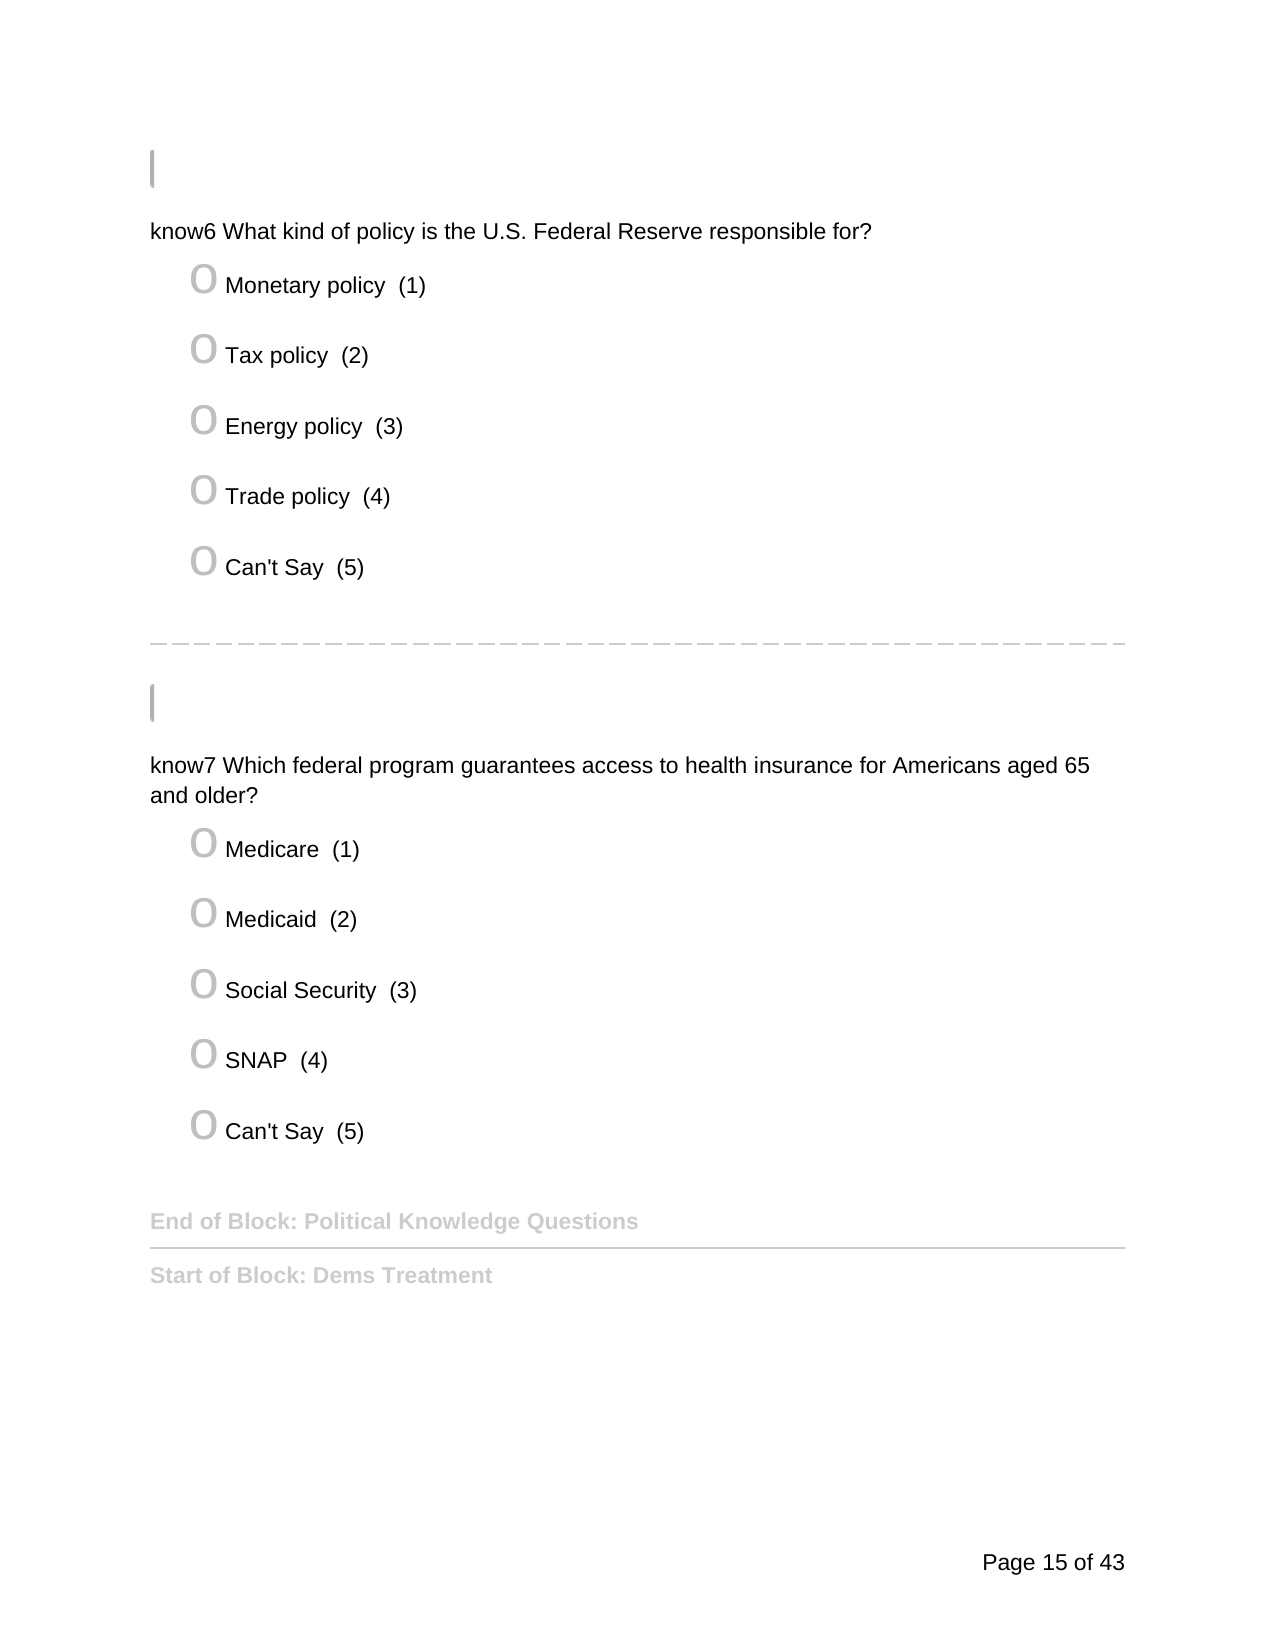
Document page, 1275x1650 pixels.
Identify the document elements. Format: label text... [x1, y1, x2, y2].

list Medicaid (2) [187, 883, 1125, 944]
list Trade policy (4) [187, 459, 1125, 521]
text Start of Block: Dems Treatment [150, 1262, 1125, 1288]
list Energy policy (3) [187, 389, 1125, 450]
list Monetary policy (1) [187, 248, 1125, 309]
text know6 What kind of policy is the U.S. Federal Reserve responsible for? [150, 218, 1125, 244]
picture [150, 150, 155, 188]
list Can't Say (5) [187, 530, 1125, 591]
list Can't Say (5) [187, 1094, 1125, 1156]
list Tax policy (2) [187, 318, 1125, 380]
text know7 Which federal program guarantees access to health insurance for Americans aged 65 and older? [150, 752, 1125, 808]
picture [150, 684, 155, 722]
text End of Block: Political Knowledge Questions [150, 1208, 1125, 1234]
list Social Security (3) [187, 953, 1125, 1015]
list SNAP (4) [187, 1024, 1125, 1085]
list Medicare (1) [187, 812, 1125, 874]
